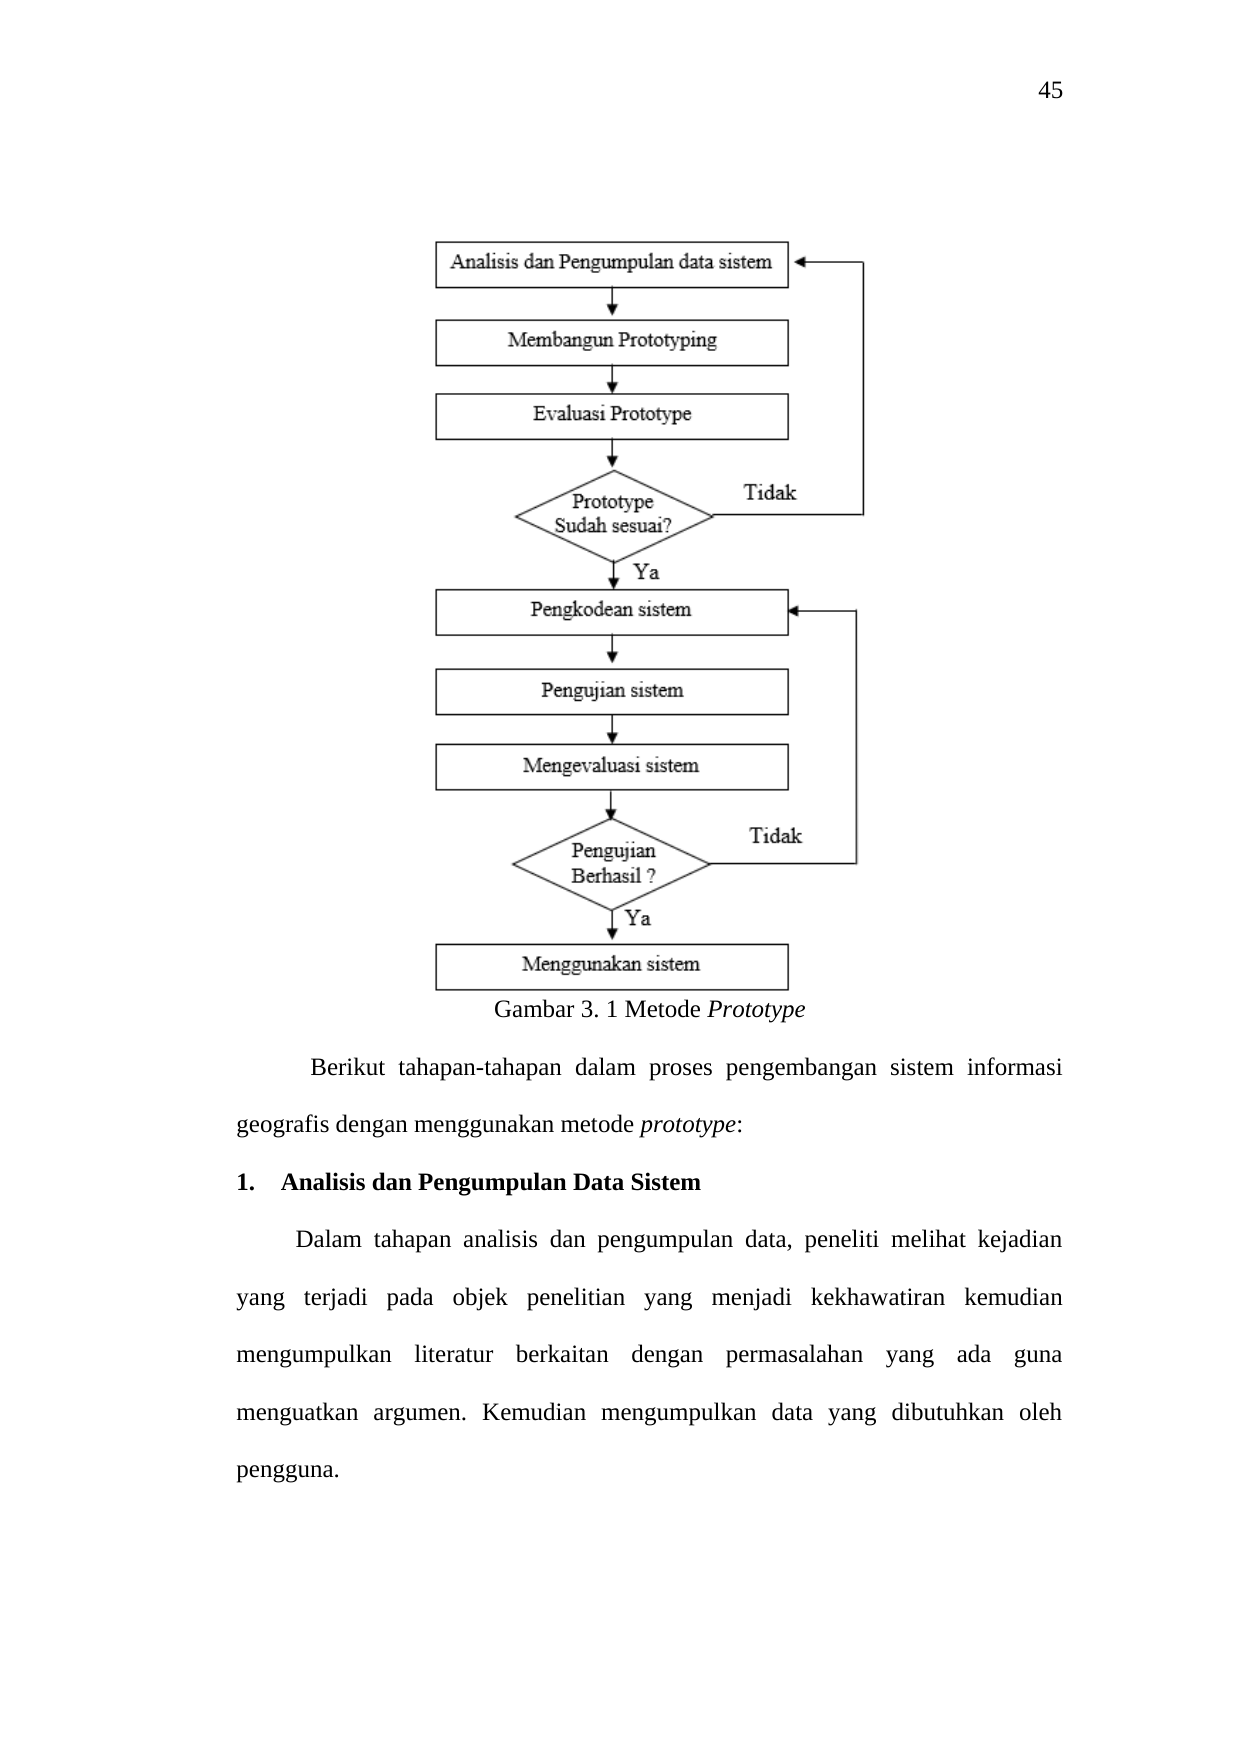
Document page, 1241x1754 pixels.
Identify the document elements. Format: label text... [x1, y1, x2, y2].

text Gambar 3. 1 Metode Prototype [236, 994, 1063, 1023]
list Analisis dan Pengumpulan Data Sistem [236, 1167, 1063, 1196]
text Berikut tahapan-tahapan dalam proses pengembangan sistem informasi geografis dengan menggunakan metode prototype: [236, 1052, 1063, 1138]
picture [430, 236, 870, 995]
text Dalam tahapan analisis dan pengumpulan data, peneliti melihat kejadian yang terjadi pada objek penelitian yang menjadi kekhawatiran kemudian mengumpulkan literatur berkaitan dengan permasalahan yang ada guna menguatkan argumen. Kemudian mengumpulkan data yang dibutuhkan oleh pengguna. [236, 1224, 1063, 1483]
